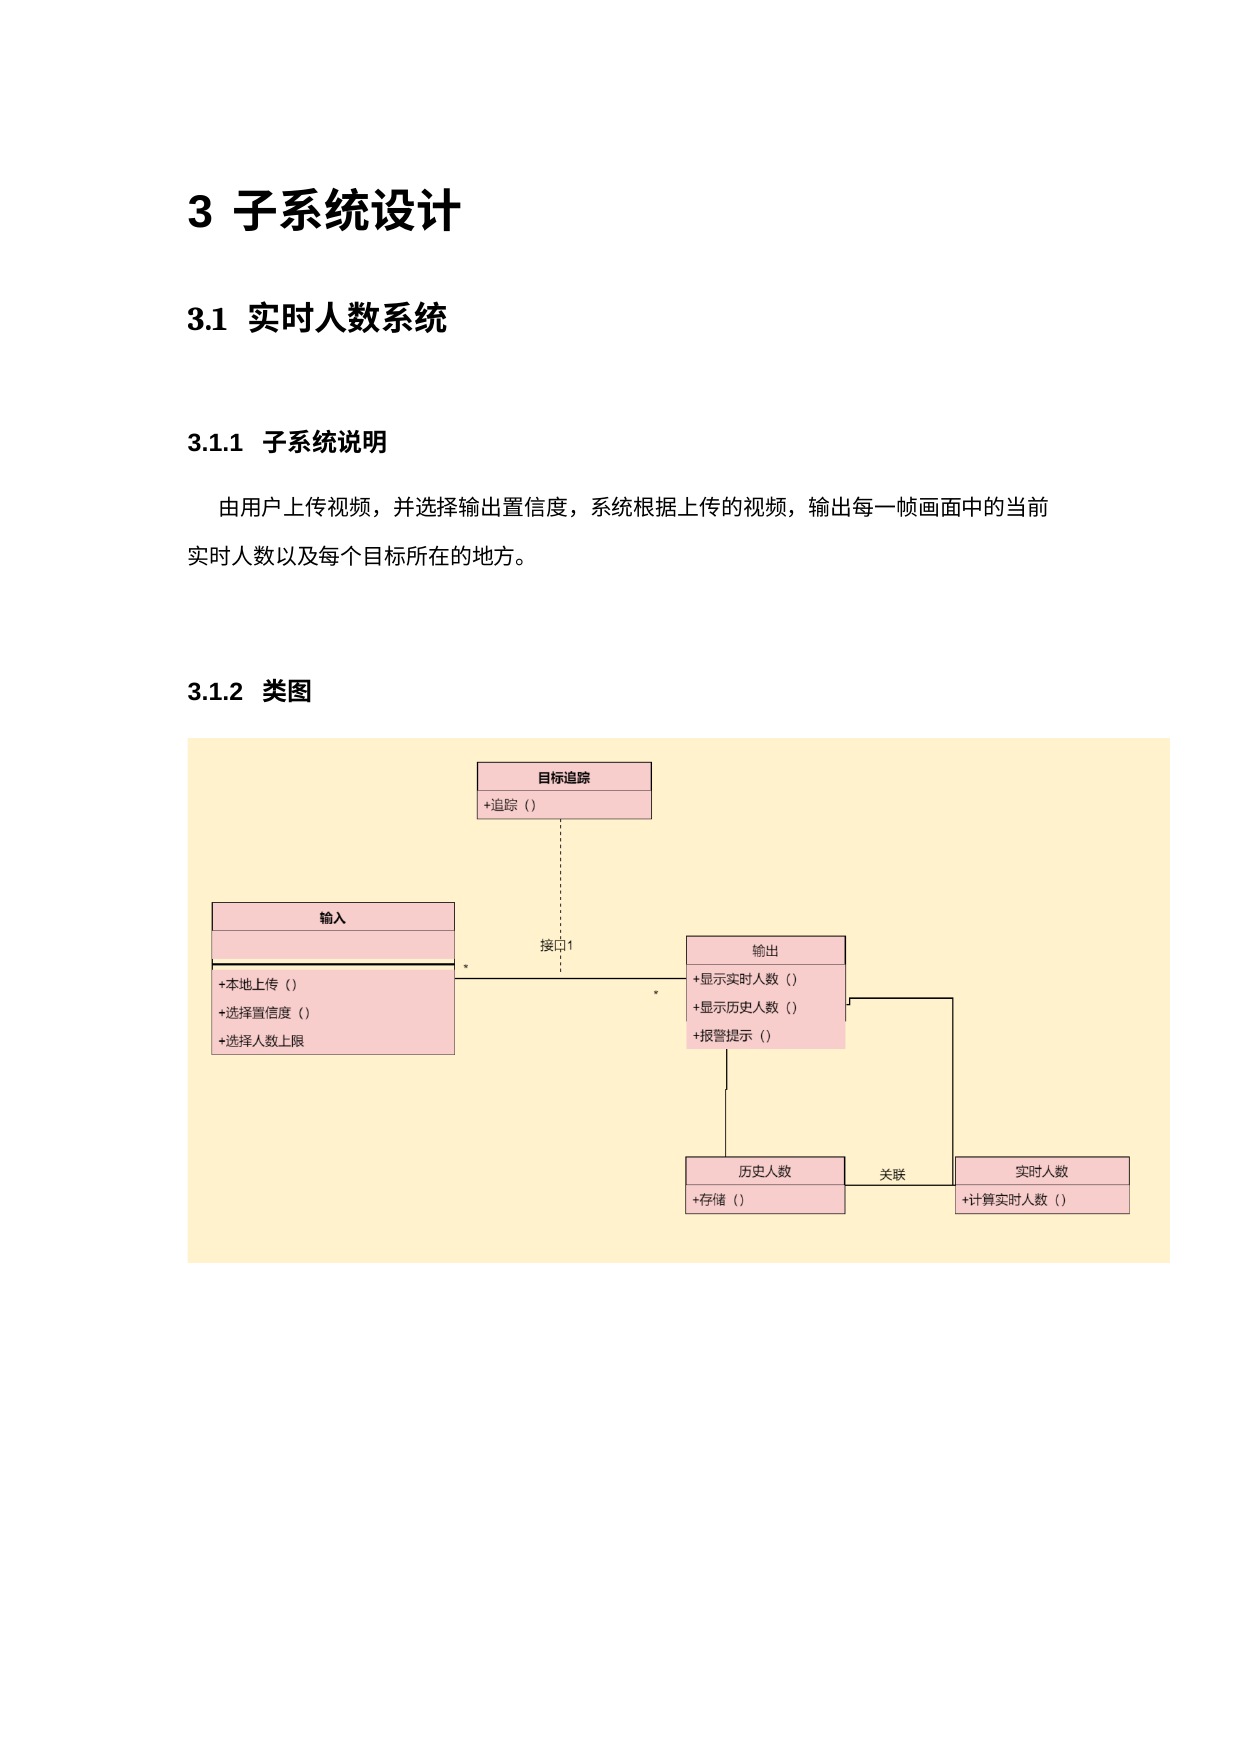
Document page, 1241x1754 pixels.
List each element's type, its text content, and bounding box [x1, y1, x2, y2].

subtitle 子系统说明 [187, 408, 1053, 473]
subtitle 类图 [187, 657, 1053, 722]
subtitle 子系统设计 [187, 159, 1053, 256]
picture [187, 738, 1170, 1263]
subtitle 实时人数系统 [187, 283, 1053, 348]
text 由用户上传视频，并选择输出置信度，系统根据上传的视频，输出每一帧画面中的当前实时人数以及每个目标所在的地方。 [187, 489, 1053, 571]
